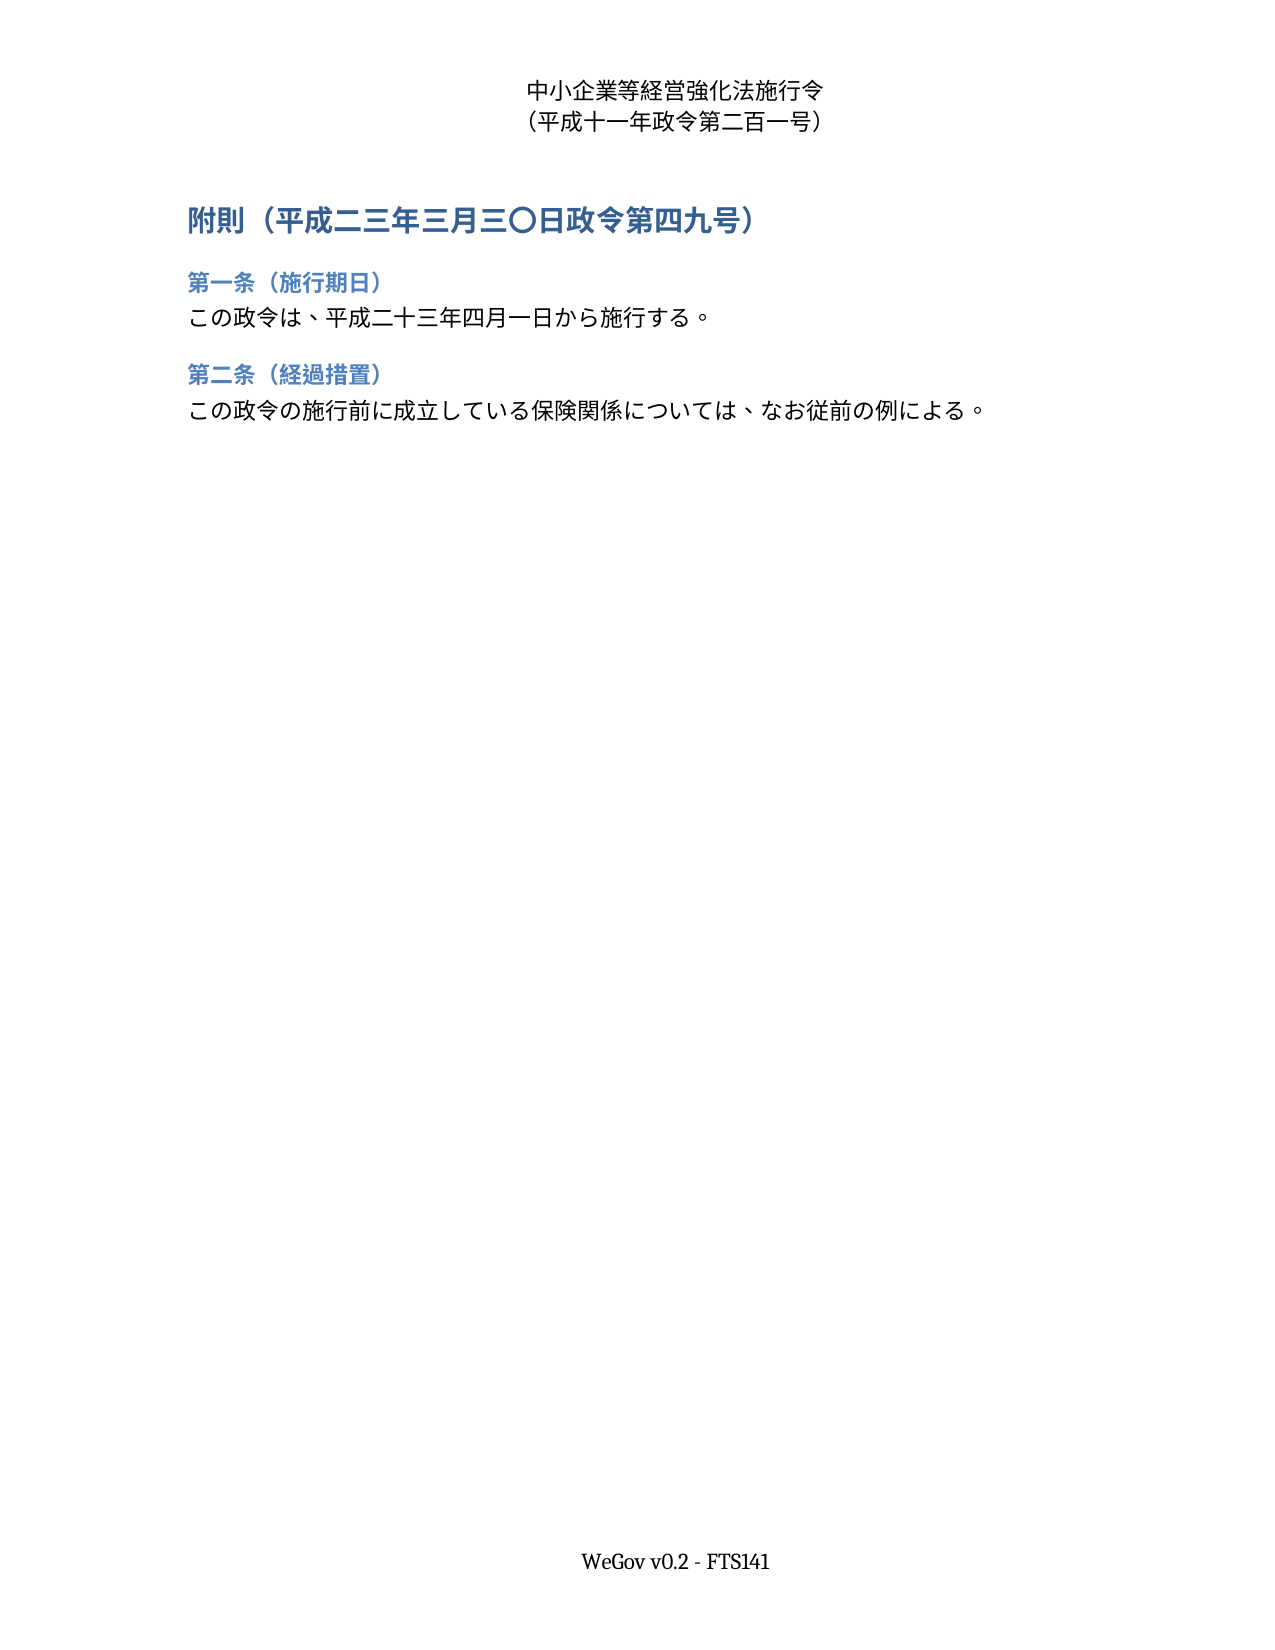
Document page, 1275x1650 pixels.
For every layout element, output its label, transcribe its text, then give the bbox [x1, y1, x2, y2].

subtitle 第二条（経過措置） [187, 359, 1087, 390]
subtitle 第一条（施行期日） [187, 266, 1087, 298]
text この政令は、平成二十三年四月一日から施行する。 [187, 302, 1087, 334]
subtitle 附則（平成二三年三月三〇日政令第四九号） [187, 200, 1087, 240]
text この政令の施行前に成立している保険関係については、なお従前の例による。 [187, 395, 1087, 426]
